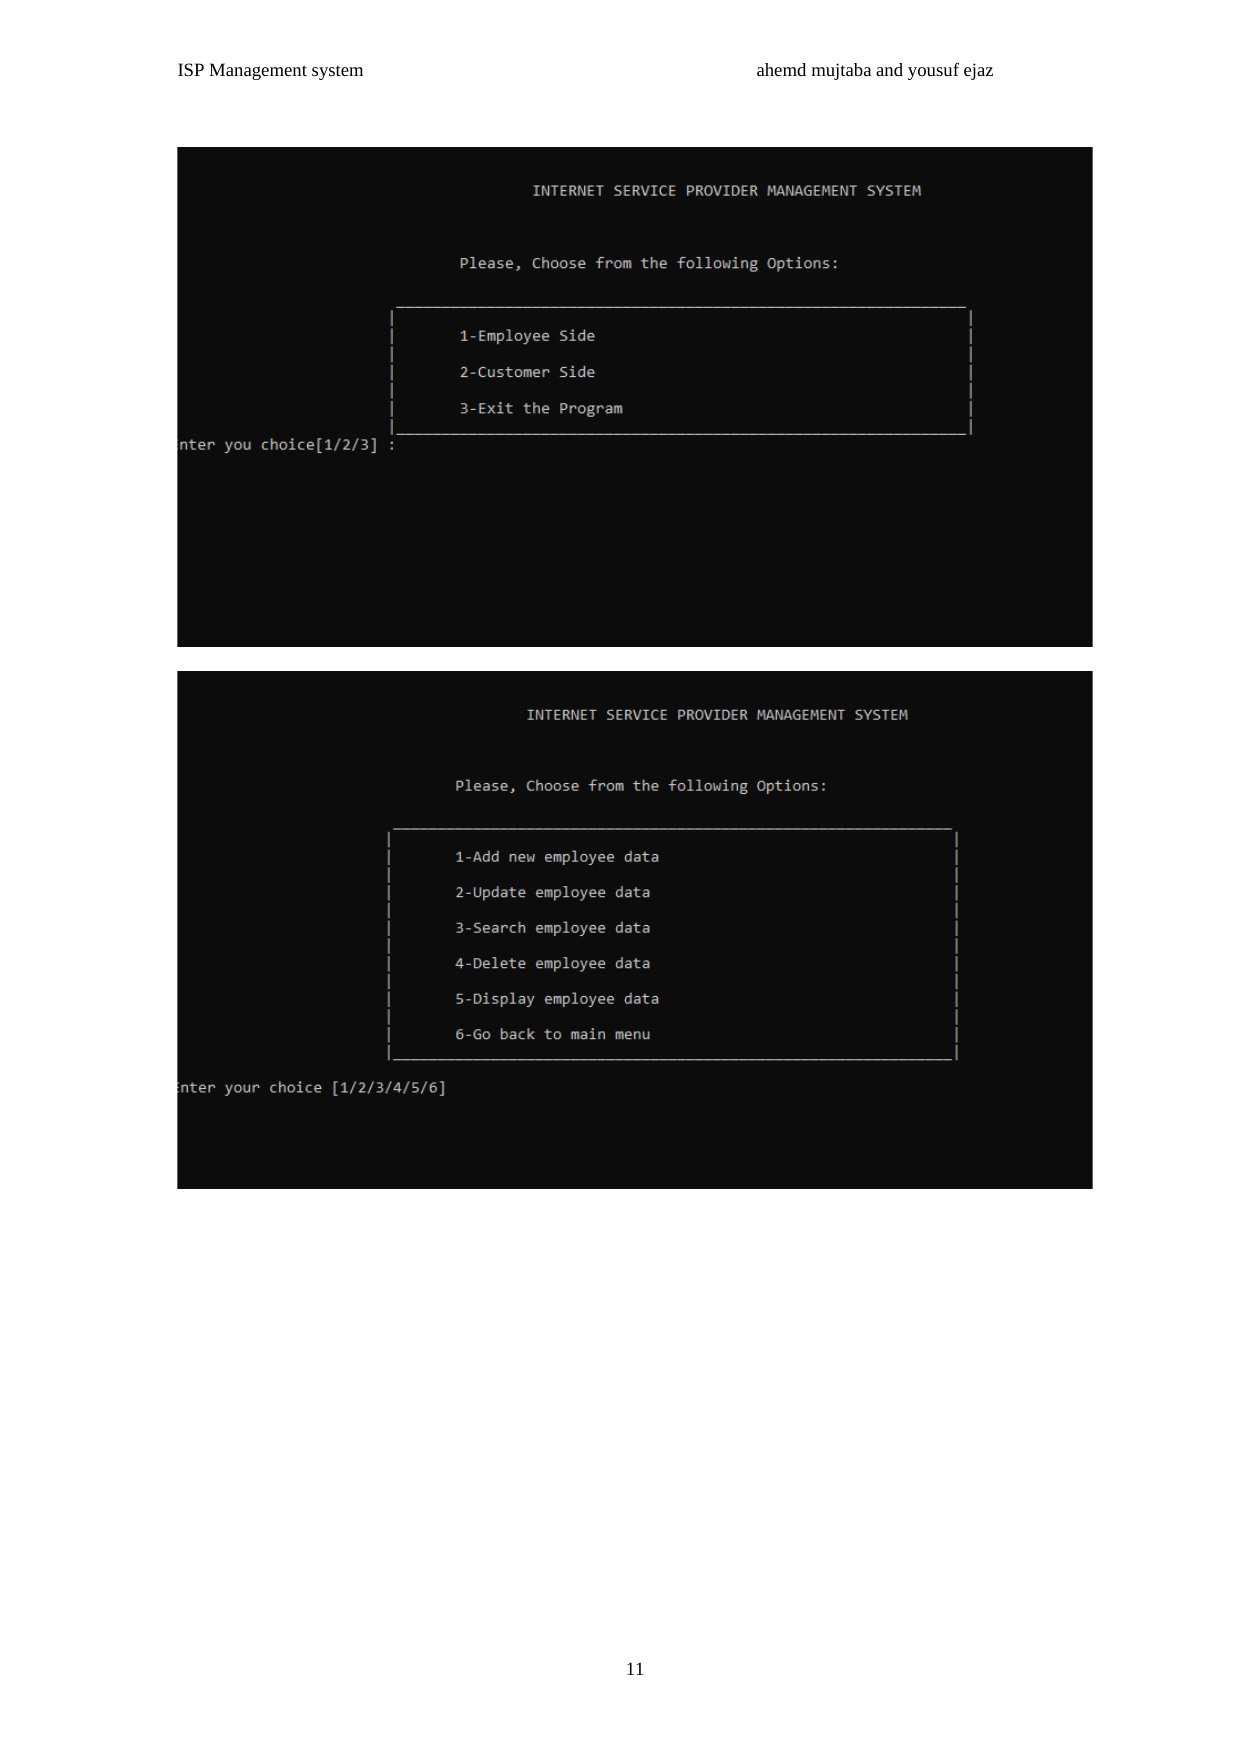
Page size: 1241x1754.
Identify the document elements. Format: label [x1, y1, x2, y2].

picture [177, 671, 1093, 1189]
picture [177, 147, 1093, 647]
